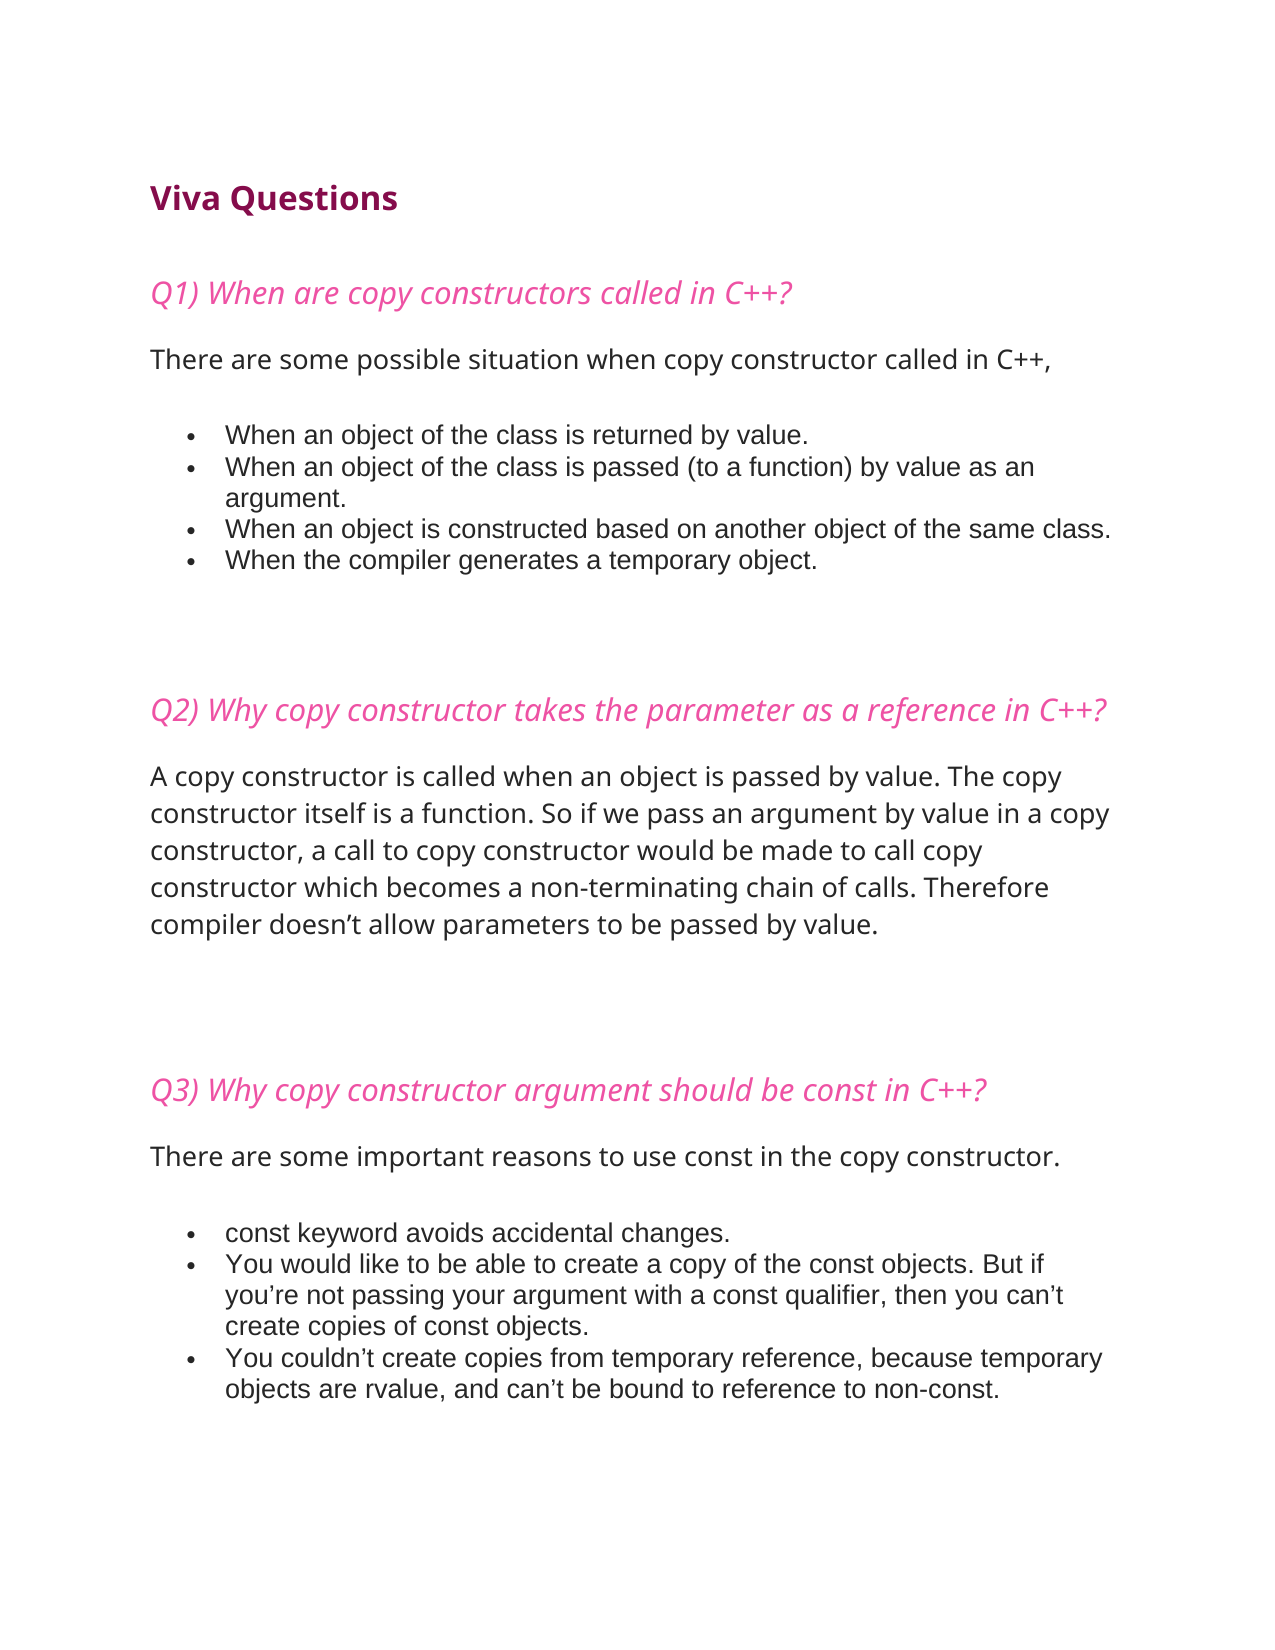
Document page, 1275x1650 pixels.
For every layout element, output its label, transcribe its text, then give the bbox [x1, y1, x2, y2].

list You couldn’t create copies from temporary reference, because temporary objects are rvalue, and can’t be bound to reference to non-const. [187, 1342, 1125, 1404]
text There are some important reasons to use const in the copy constructor. [150, 1137, 1125, 1174]
subtitle Viva Questions [150, 175, 1125, 220]
subtitle Q1) When are copy constructors called in C++? [150, 271, 1125, 313]
list You would like to be able to create a copy of the const objects. But if you’re not passing your argument with a const qualifier, then you can’t create copies of const objects. [187, 1248, 1125, 1342]
subtitle Q2) Why copy constructor takes the parameter as a reference in C++? [150, 688, 1125, 731]
text A copy constructor is called when an object is passed by value. The copy constructor itself is a function. So if we pass an argument by value in a copy constructor, a call to copy constructor would be made to call copy constructor which becomes a non-terminating chain of calls. Therefore compiler doesn’t allow parameters to be passed by value. [150, 758, 1125, 942]
list When an object of the class is returned by value. [187, 419, 1125, 451]
list When an object of the class is passed (to a function) by value as an argument. [187, 451, 1125, 513]
list When the compiler generates a temporary object. [187, 544, 1125, 576]
subtitle Q3) Why copy constructor argument should be const in C++? [150, 1068, 1125, 1111]
list When an object is constructed based on another object of the same class. [187, 513, 1125, 544]
text There are some possible situation when copy constructor called in C++, [150, 340, 1125, 377]
list const keyword avoids accidental changes. [187, 1217, 1125, 1248]
